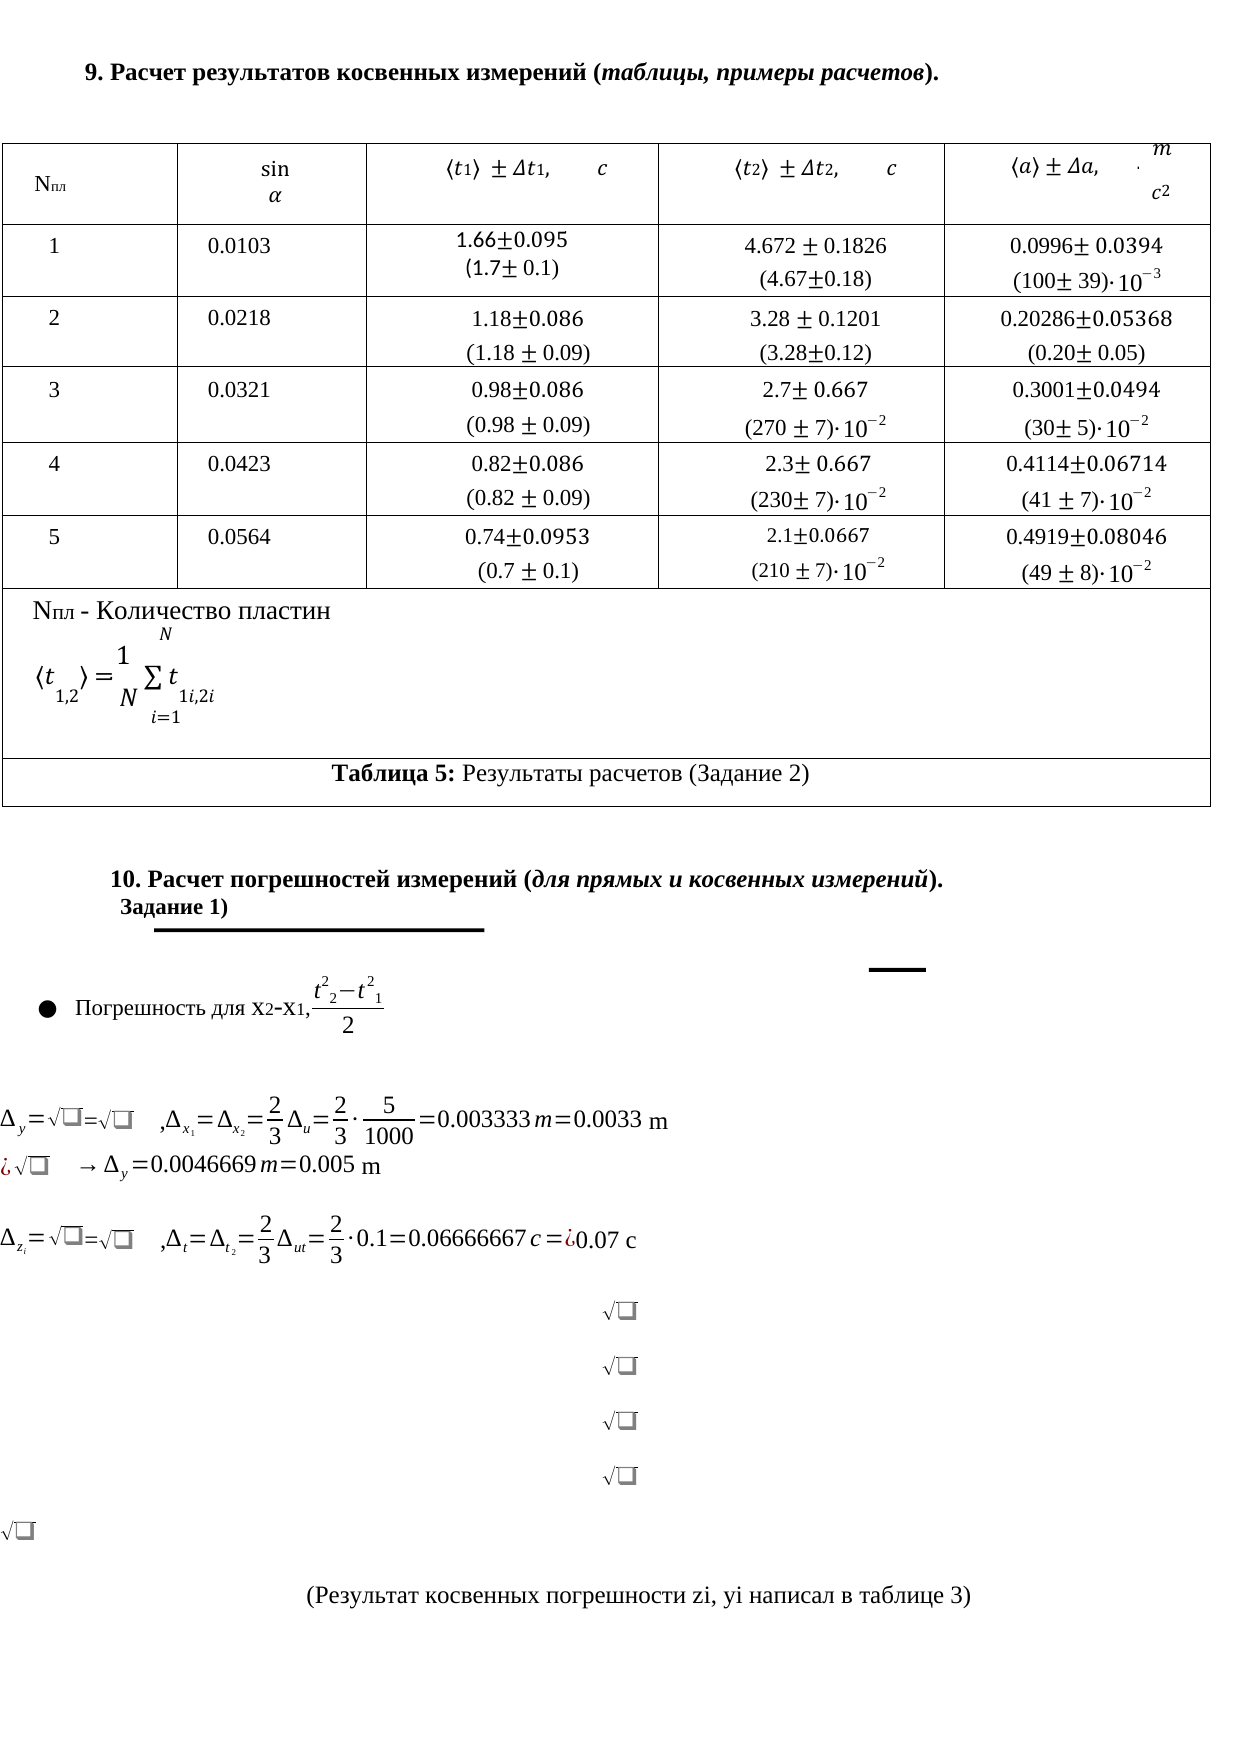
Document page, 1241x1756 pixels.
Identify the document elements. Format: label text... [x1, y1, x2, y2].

table_cell 5 [3, 516, 177, 587]
table_cell 0.0996± 0.0394 (100± 39) [945, 225, 1210, 296]
table_cell 1.66±0.095 (1.7± 0.1) [367, 225, 658, 296]
table_cell 0.4114±0.06714 (41 ± 7) [945, 443, 1210, 514]
table_cell 3 [3, 367, 177, 442]
table_header ⟨𝑡2⟩ ± 𝛥𝑡2, 𝑐 [659, 144, 944, 224]
table_cell 0.0103 [178, 225, 366, 296]
list Расчет погрешностей измерений (для прямых и косвенных измерений). [110, 864, 1240, 893]
table_cell 0.4919±0.08046 (49 ± 8) [945, 516, 1210, 587]
table_cell Таблица 5: Результаты расчетов (Задание 2) [3, 759, 1210, 806]
table_cell 0.0564 [178, 516, 366, 587]
table_cell 2.1±0.0667 (210 ± 7) [659, 516, 944, 587]
table_cell 0.3001±0.0494 (30± 5) [945, 367, 1210, 442]
table_cell 0.20286±0.05368 (0.20± 0.05) [945, 297, 1210, 366]
table_cell 2 [3, 297, 177, 366]
table_cell 0.0218 [178, 297, 366, 366]
list Расчет результатов косвенных измерений (таблицы, примеры расчетов). [84, 57, 1240, 86]
table_cell 0.74±0.0953 (0.7 ± 0.1) [367, 516, 658, 587]
text = ,0.07 c [0, 1210, 1240, 1269]
table_cell 1 [3, 225, 177, 296]
table_cell 2.3± 0.667 (230± 7) [659, 443, 944, 514]
text m [0, 1150, 1240, 1182]
table_header sin 𝛼 [178, 144, 366, 224]
table_cell 1.18±0.086 (1.18 ± 0.09) [367, 297, 658, 366]
table_cell 3.28 ± 0.1201 (3.28±0.12) [659, 297, 944, 366]
table_header ⟨𝑡1⟩ ± 𝛥𝑡1, 𝑐 [367, 144, 658, 224]
text = , m [0, 1091, 1240, 1150]
list Погрешность для x2-x1, [37, 972, 1240, 1038]
table_cell 0.0423 [178, 443, 366, 514]
table_cell 0.82±0.086 (0.82 ± 0.09) [367, 443, 658, 514]
text (Результат косвенных погрешности zi, yi написал в таблице 3) [0, 1580, 1240, 1609]
table_header Nпл [3, 144, 177, 224]
table_cell 4.672 ± 0.1826 (4.67±0.18) [659, 225, 944, 296]
table_header 𝑚 ⟨𝑎⟩ ± 𝛥𝑎, 𝑐2 [945, 144, 1210, 224]
text Задание 1) [120, 893, 1240, 919]
table_cell 2.7± 0.667 (270 ± 7) [659, 367, 944, 442]
table_cell 0.98±0.086 (0.98 ± 0.09) [367, 367, 658, 442]
table_cell 0.0321 [178, 367, 366, 442]
table_cell Nпл - Количество пластин 𝑁 1 ⟨𝑡1,2⟩ = 𝑁 ∑ 𝑡1𝑖,2𝑖 𝑖=1 [3, 589, 1210, 757]
table_cell 4 [3, 443, 177, 514]
